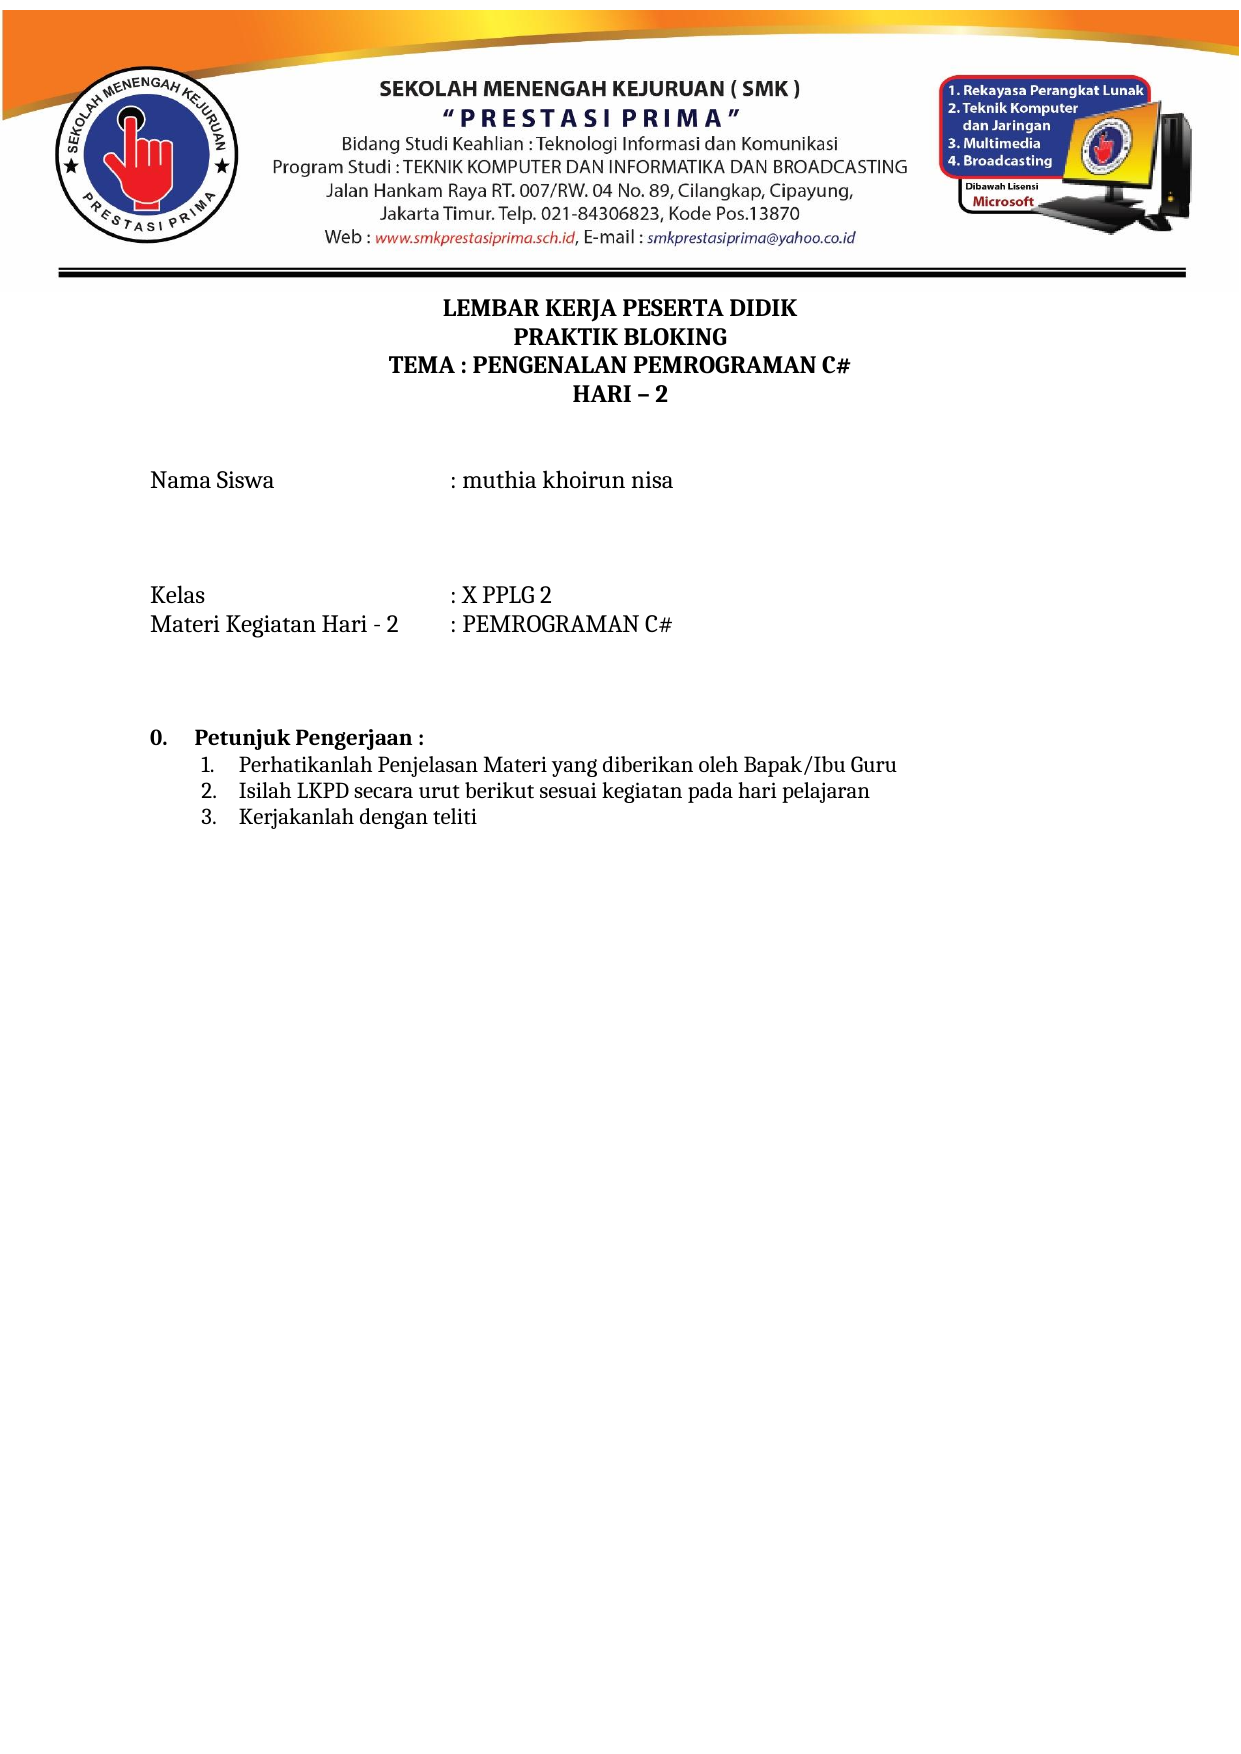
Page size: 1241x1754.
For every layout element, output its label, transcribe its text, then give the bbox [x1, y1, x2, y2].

text Materi Kegiatan Hari - 2 : PEMROGRAMAN C# [150, 610, 1090, 639]
text HARI – 2 [150, 380, 1090, 409]
text Nama Siswa : muthia khoirun nisa [150, 466, 1090, 495]
list Petunjuk Pengerjaan : [150, 725, 1090, 751]
picture [0, 10, 1239, 292]
text TEMA : PENGENALAN PEMROGRAMAN C# [150, 351, 1090, 380]
list Kerjakanlah dengan teliti [201, 804, 1090, 830]
text Kelas : X PPLG 2 [150, 581, 1090, 610]
text PRAKTIK BLOKING [150, 322, 1090, 351]
text LEMBAR KERJA PESERTA DIDIK [150, 294, 1090, 322]
list Isilah LKPD secara urut berikut sesuai kegiatan pada hari pelajaran [201, 778, 1090, 804]
list Perhatikanlah Penjelasan Materi yang diberikan oleh Bapak/Ibu Guru [201, 751, 1090, 778]
